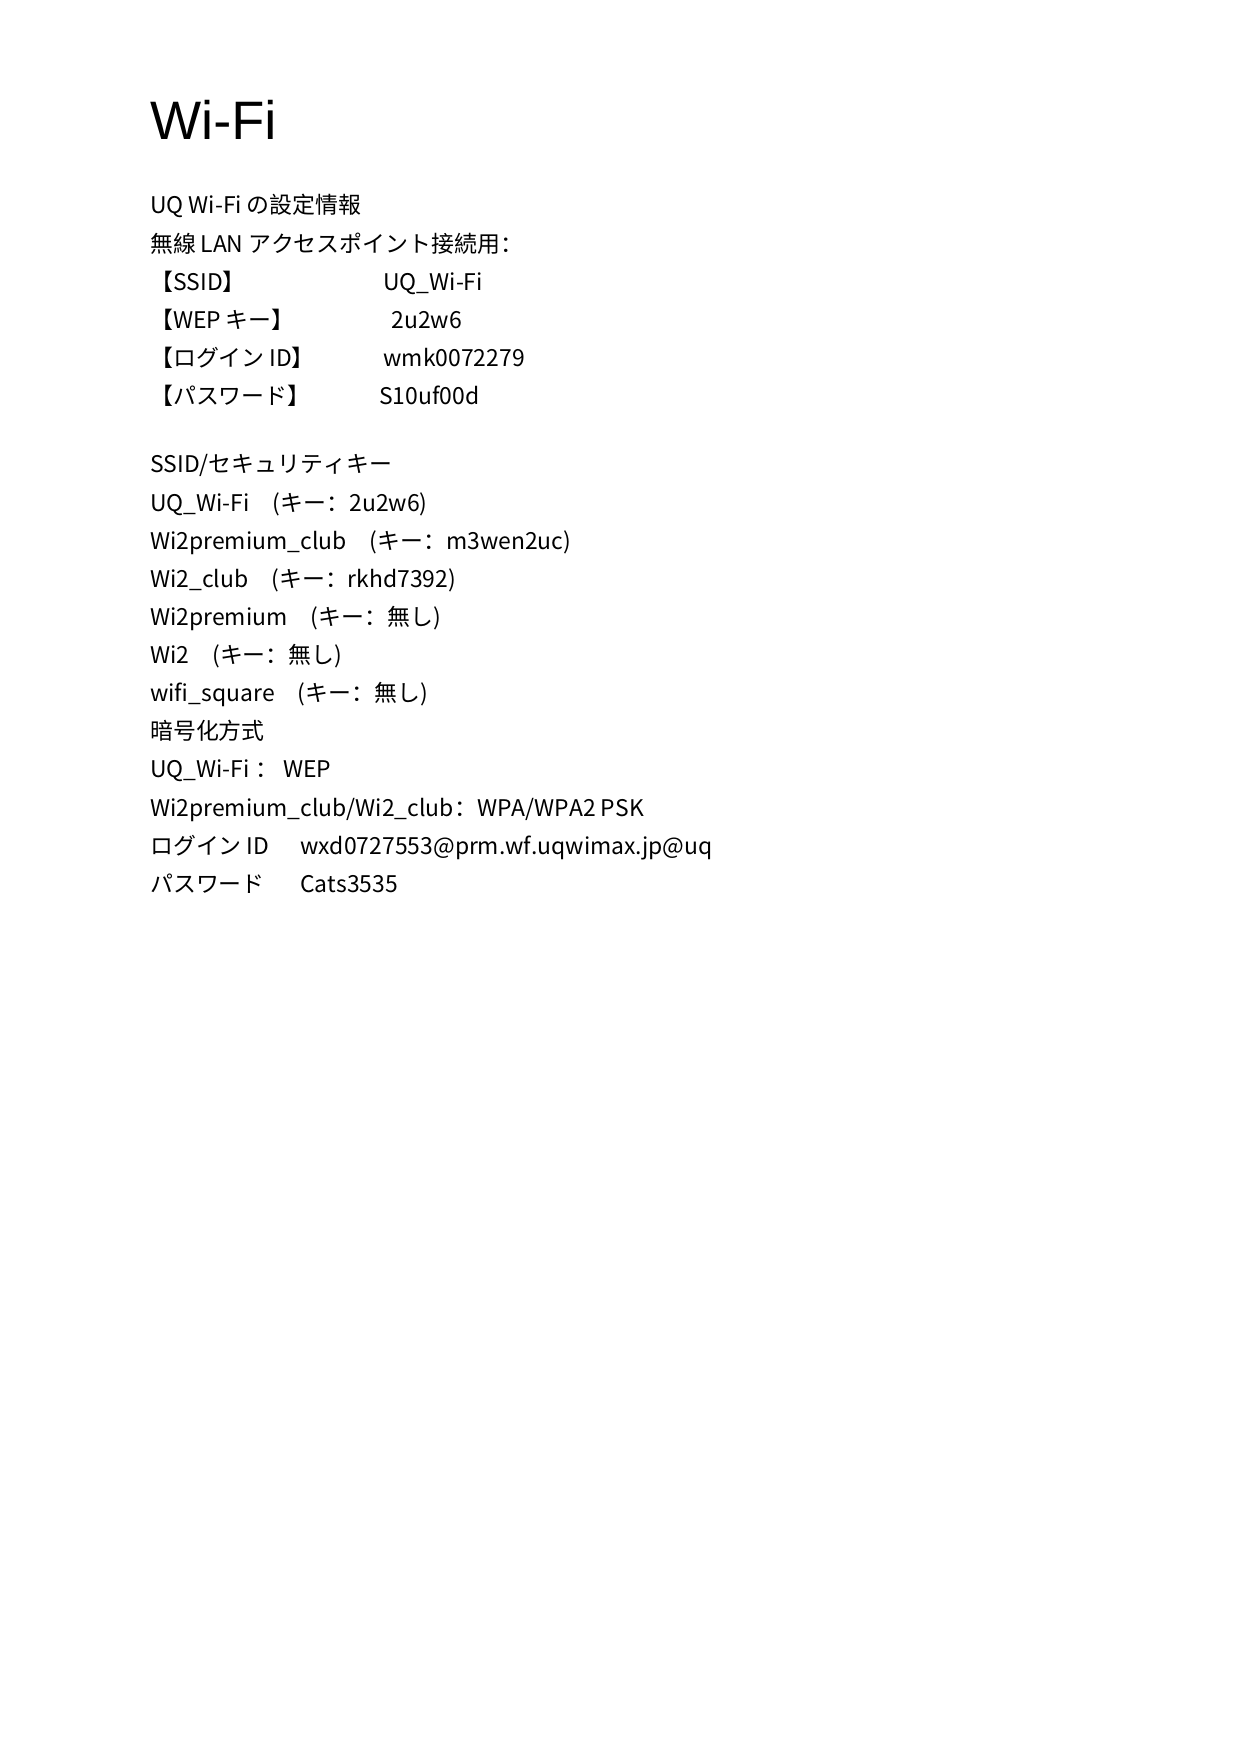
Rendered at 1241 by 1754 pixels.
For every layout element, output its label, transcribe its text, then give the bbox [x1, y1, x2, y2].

text 【WEPキー】 2u2w6 [150, 302, 1152, 335]
text 無線LANアクセスポイント接続用： [150, 225, 1152, 259]
text Wi2premium_club/Wi2_club：WPA/WPA2 PSK [150, 789, 1152, 823]
text Wi2 (キー：無し) [150, 637, 1152, 670]
text パスワード Cats3535 [150, 866, 1152, 899]
text 【ログインID】 wmk0072279 [150, 340, 1152, 373]
text 【パスワード】 S10uf00d [150, 378, 1152, 411]
text SSID/セキュリティキー [150, 446, 1152, 479]
text wifi_square (キー：無し) [150, 675, 1152, 708]
text 暗号化方式 [150, 713, 1152, 746]
text Wi2_club (キー：rkhd7392) [150, 561, 1152, 594]
title Wi-Fi [150, 88, 1152, 151]
text UQ_Wi-Fi ： WEP [150, 751, 1152, 784]
text ログインID wxd0727553@prm.wf.uqwimax.jp@uq [150, 827, 1152, 861]
text UQ Wi-Fiの設定情報 [150, 187, 1152, 221]
text UQ_Wi-Fi (キー：2u2w6) [150, 484, 1152, 518]
text 【SSID】 UQ_Wi-Fi [150, 263, 1152, 297]
text Wi2premium_club (キー：m3wen2uc) [150, 522, 1152, 556]
text Wi2premium (キー：無し) [150, 599, 1152, 632]
